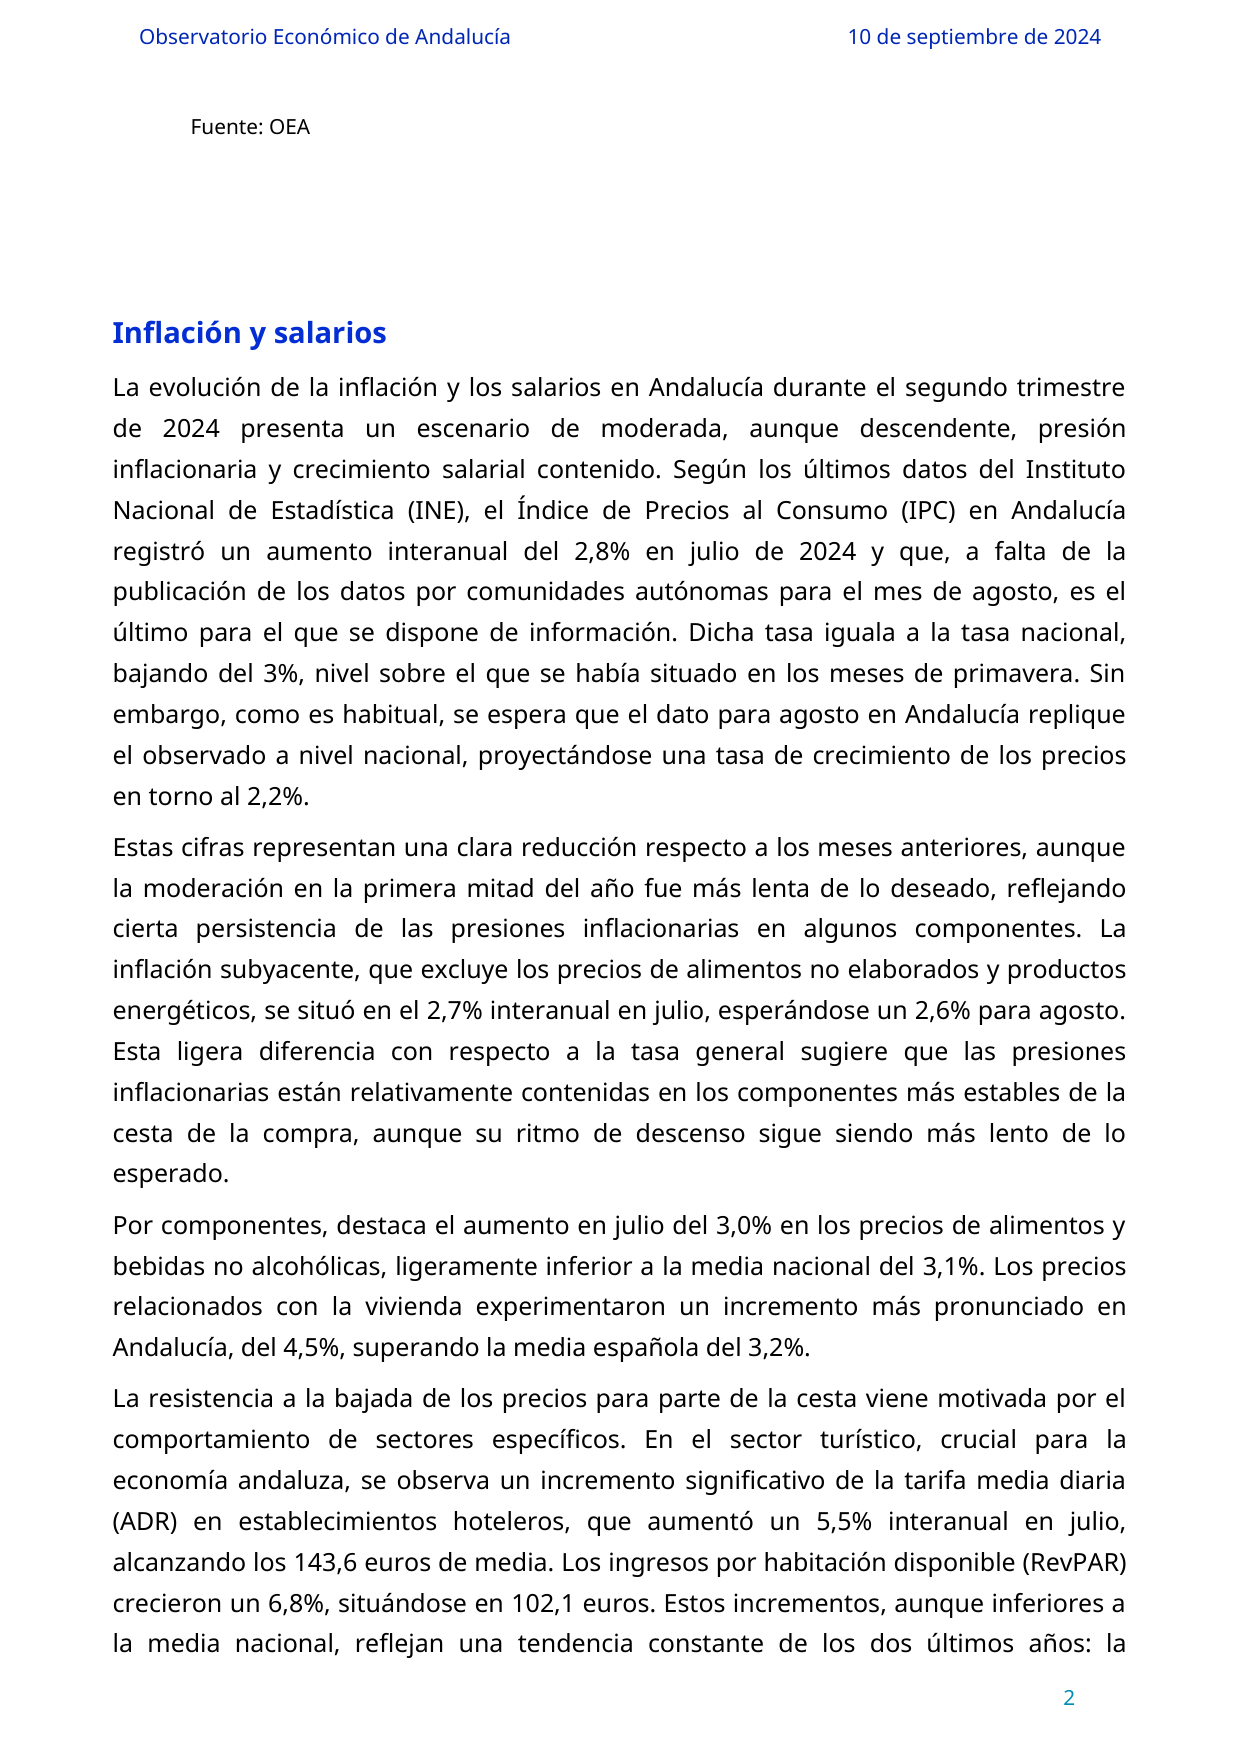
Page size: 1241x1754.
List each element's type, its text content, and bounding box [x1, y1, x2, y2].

text La evolución de la inflación y los salarios en Andalucía durante el segundo trimestre de 2024 presenta un escenario de moderada, aunque descendente, presión inflacionaria y crecimiento salarial contenido. Según los últimos datos del Instituto Nacional de Estadística (INE), el Índice de Precios al Consumo (IPC) en Andalucía registró un aumento interanual del 2,8% en julio de 2024 y que, a falta de la publicación de los datos por comunidades autónomas para el mes de agosto, es el último para el que se dispone de información. Dicha tasa iguala a la tasa nacional, bajando del 3%, nivel sobre el que se había situado en los meses de primavera. Sin embargo, como es habitual, se espera que el dato para agosto en Andalucía replique el observado a nivel nacional, proyectándose una tasa de crecimiento de los precios en torno al 2,2%. [112, 370, 1128, 812]
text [112, 1381, 1128, 1660]
text Inflación y salarios [112, 312, 1128, 352]
text Fuente: OEA [112, 112, 1128, 141]
text Por componentes, destaca el aumento en julio del 3,0% en los precios de alimentos y bebidas no alcohólicas, ligeramente inferior a la media nacional del 3,1%. Los precios relacionados con la vivienda experimentaron un incremento más pronunciado en Andalucía, del 4,5%, superando la media española del 3,2%. [112, 1207, 1128, 1364]
text Estas cifras representan una clara reducción respecto a los meses anteriores, aunque la moderación en la primera mitad del año fue más lenta de lo deseado, reflejando cierta persistencia de las presiones inflacionarias en algunos componentes. La inflación subyacente, que excluye los precios de alimentos no elaborados y productos energéticos, se situó en el 2,7% interanual en julio, esperándose un 2,6% para agosto. Esta ligera diferencia con respecto a la tasa general sugiere que las presiones inflacionarias están relativamente contenidas en los componentes más estables de la cesta de la compra, aunque su ritmo de descenso sigue siendo más lento de lo esperado. [112, 829, 1128, 1190]
